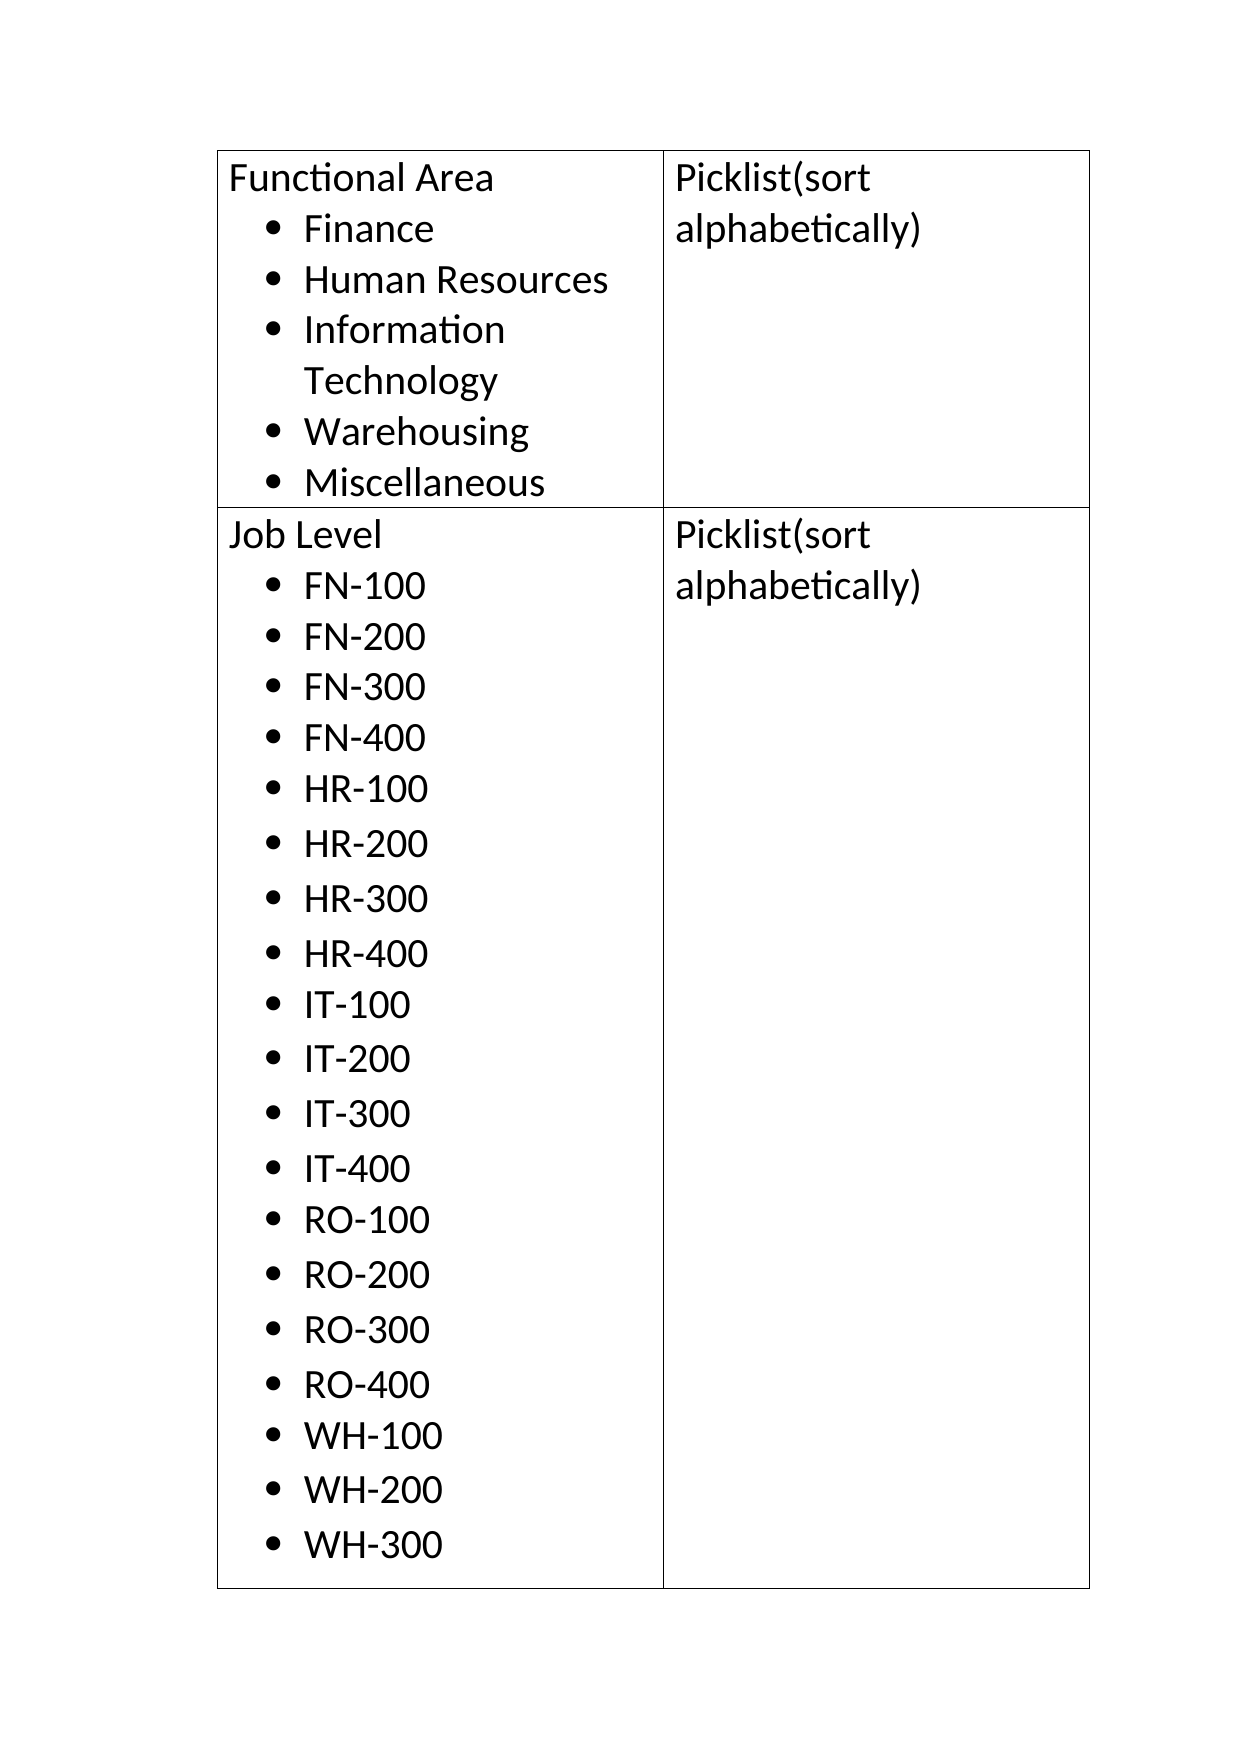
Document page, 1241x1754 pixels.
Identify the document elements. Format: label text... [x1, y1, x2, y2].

table_cell Picklist(sort alphabetically) [664, 151, 1089, 507]
table_cell Functional Area Finance Human Resources Information Technology Warehousing Miscellaneous [218, 151, 663, 507]
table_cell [218, 508, 663, 1588]
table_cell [664, 508, 1089, 1588]
